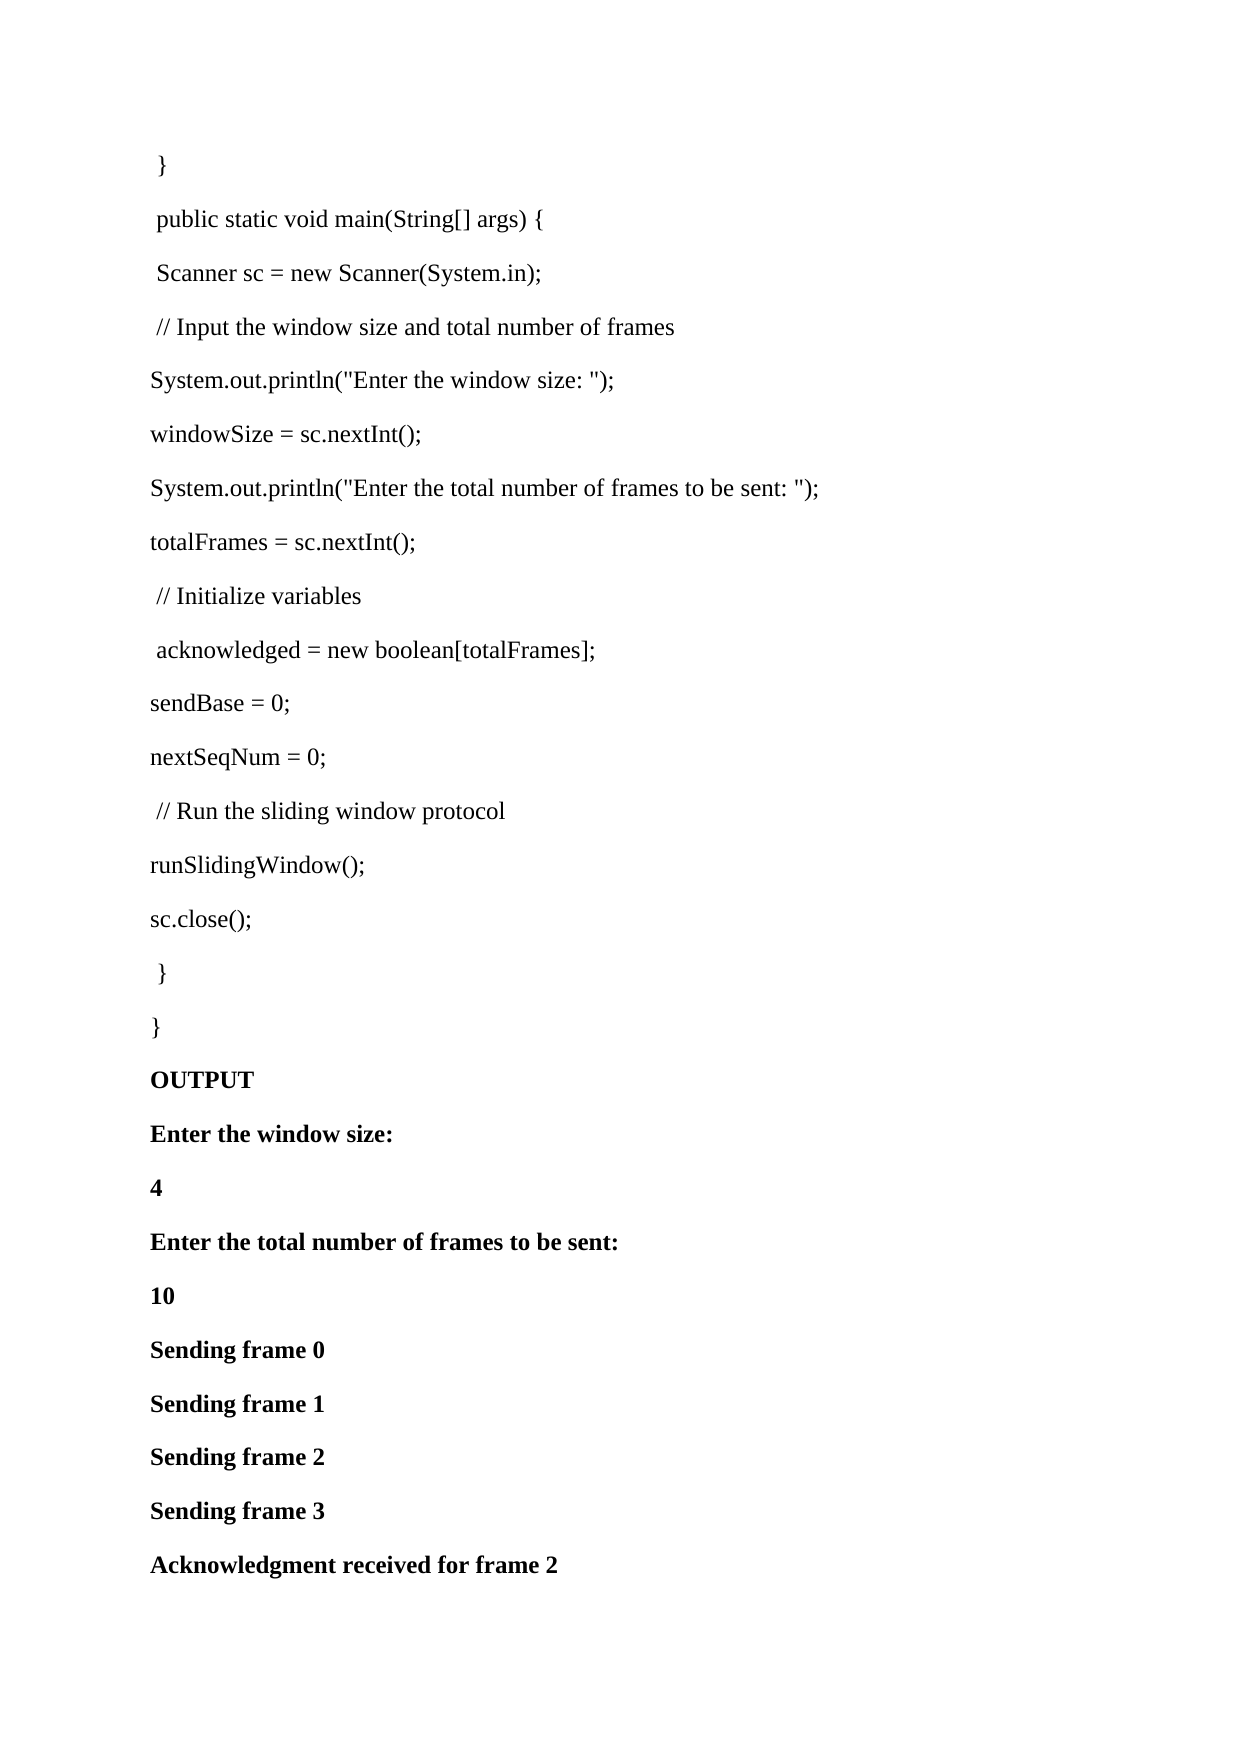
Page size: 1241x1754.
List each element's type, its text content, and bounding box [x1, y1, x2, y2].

text Acknowledgment received for frame 2 [150, 1550, 1090, 1579]
text totalFrames = sc.nextInt(); [150, 527, 1090, 556]
text System.out.println("Enter the total number of frames to be sent: "); [150, 473, 1090, 502]
text 4 [150, 1173, 1090, 1202]
text Sending frame 0 [150, 1335, 1090, 1363]
text Sending frame 3 [150, 1496, 1090, 1525]
text Scanner sc = new Scanner(System.in); [150, 258, 1090, 286]
text } [150, 1012, 1090, 1040]
text // Run the sliding window protocol [150, 796, 1090, 825]
text public static void main(String[] args) { [150, 204, 1090, 233]
text 10 [150, 1281, 1090, 1310]
text sc.close(); [150, 904, 1090, 933]
text nextSeqNum = 0; [150, 742, 1090, 771]
text // Initialize variables [150, 581, 1090, 609]
text Enter the total number of frames to be sent: [150, 1227, 1090, 1256]
text windowSize = sc.nextInt(); [150, 419, 1090, 448]
text runSlidingWindow(); [150, 850, 1090, 879]
text sendBase = 0; [150, 688, 1090, 717]
text System.out.println("Enter the window size: "); [150, 365, 1090, 394]
text Enter the window size: [150, 1119, 1090, 1148]
text acknowledged = new boolean[totalFrames]; [150, 635, 1090, 663]
text } [150, 958, 1090, 987]
text // Input the window size and total number of frames [150, 312, 1090, 340]
text Sending frame 1 [150, 1389, 1090, 1417]
text Sending frame 2 [150, 1442, 1090, 1471]
text } [150, 150, 1090, 179]
text OUTPUT [150, 1066, 1090, 1094]
